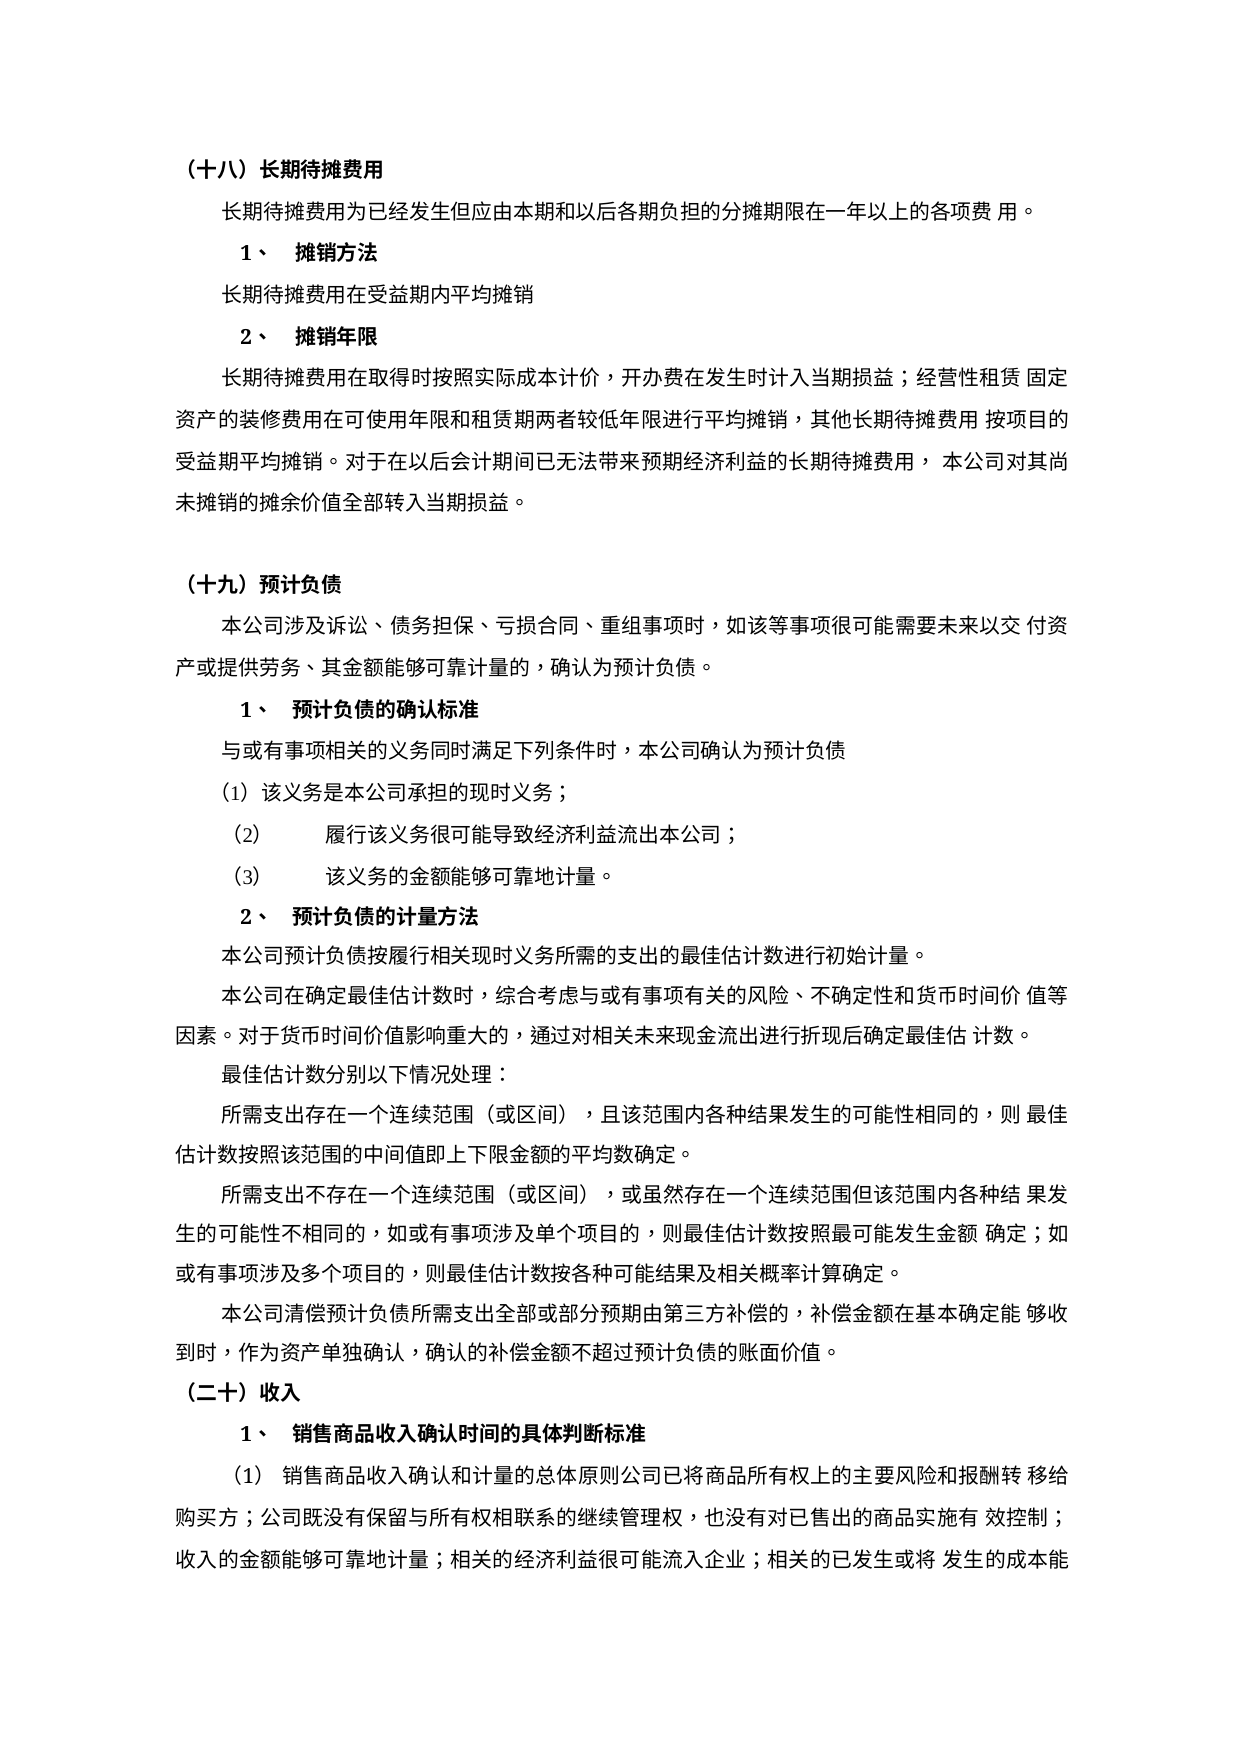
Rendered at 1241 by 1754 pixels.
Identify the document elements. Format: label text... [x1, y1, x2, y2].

text （二十）收入 [176, 1369, 1072, 1408]
subtitle 1、 预计负债的确认标准 [176, 684, 1072, 725]
subtitle 2、 预计负债的计量方法 [176, 892, 1072, 932]
text （3） 该义务的金额能够可靠地计量。 [176, 851, 1072, 892]
text 最佳估计数分别以下情况处理： [176, 1051, 1072, 1091]
text 所需支出存在一个连续范围（或区间），且该范围内各种结果发生的可能性相同的，则 最佳估计数按照该范围的中间值即上下限金额的平均数确定。 [176, 1091, 1072, 1170]
text 本公司在确定最佳估计数时，综合考虑与或有事项有关的风险、不确定性和货币时间价 值等因素。对于货币时间价值影响重大的，通过对相关未来现金流出进行折现后确定最佳估 计数。 [176, 972, 1072, 1051]
text 本公司涉及诉讼、债务担保、亏损合同、重组事项时，如该等事项很可能需要未来以交 付资产或提供劳务、其金额能够可靠计量的，确认为预计负债。 [176, 600, 1072, 684]
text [176, 1450, 1072, 1576]
text 本公司清偿预计负债所需支出全部或部分预期由第三方补偿的，补偿金额在基本确定能 够收到时，作为资产单独确认，确认的补偿金额不超过预计负债的账面价值。 [176, 1289, 1072, 1369]
text 长期待摊费用在受益期内平均摊销 [176, 269, 1072, 311]
text 与或有事项相关的义务同时满足下列条件时，本公司确认为预计负债 [176, 725, 1072, 767]
subtitle （十九）预计负债 [176, 559, 1072, 600]
text 本公司预计负债按履行相关现时义务所需的支出的最佳估计数进行初始计量。 [176, 932, 1072, 972]
subtitle 1、 摊销方法 [176, 227, 1072, 269]
text 长期待摊费用在取得时按照实际成本计价，开办费在发生时计入当期损益；经营性租赁 固定资产的装修费用在可使用年限和租赁期两者较低年限进行平均摊销，其他长期待摊费用 按项目的受益期平均摊销。对于在以后会计期间已无法带来预期经济利益的长期待摊费用， 本公司对其尚未摊销的摊余价值全部转入当期损益。 [176, 352, 1072, 519]
subtitle （十八）长期待摊费用 [176, 144, 1072, 186]
subtitle 2、 摊销年限 [176, 311, 1072, 352]
text 所需支出不存在一个连续范围（或区间），或虽然存在一个连续范围但该范围内各种结 果发生的可能性不相同的，如或有事项涉及单个项目的，则最佳估计数按照最可能发生金额 确定；如或有事项涉及多个项目的，则最佳估计数按各种可能结果及相关概率计算确定。 [176, 1170, 1072, 1289]
text （1）该义务是本公司承担的现时义务； [176, 767, 1072, 809]
text （2） 履行该义务很可能导致经济利益流出本公司； [176, 809, 1072, 851]
text 长期待摊费用为已经发生但应由本期和以后各期负担的分摊期限在一年以上的各项费 用。 [176, 186, 1072, 227]
text 1、 销售商品收入确认时间的具体判断标准 [176, 1408, 1072, 1450]
